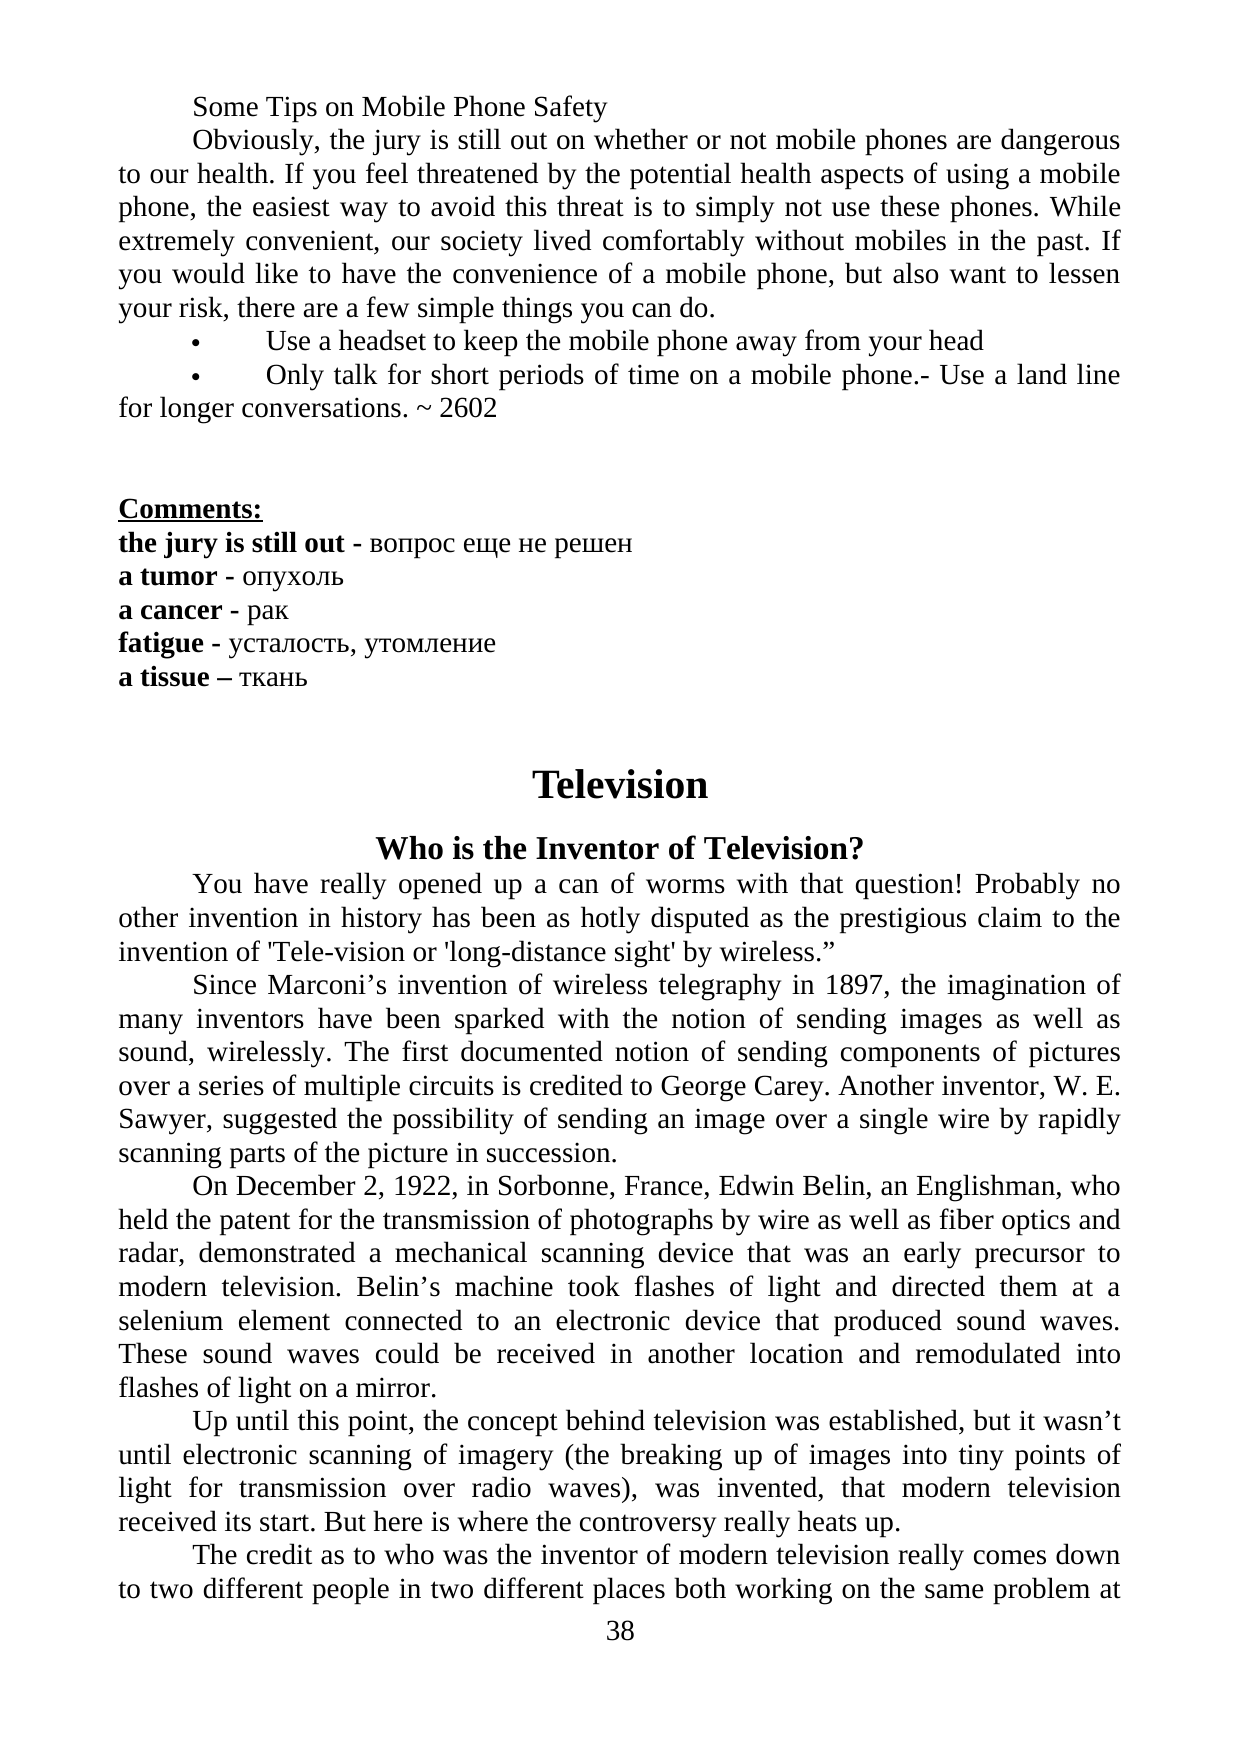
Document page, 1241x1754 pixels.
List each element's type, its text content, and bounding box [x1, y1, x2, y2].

text Up until this point, the concept behind television was established, but it wasn’t until electronic scanning of imagery (the breaking up of images into tiny points of light for transmission over radio waves), was invented, that modern television received its start. But here is where the controversy really heats up. [118, 1403, 1122, 1537]
subtitle Who is the Inventor of Television? [118, 828, 1122, 867]
text fatigue - усталость, утомление [118, 625, 1122, 659]
subtitle Television [118, 759, 1122, 807]
list Only talk for short periods of time on a mobile phone.- Use a land line for longer conversations. ~ 2602 [118, 357, 1122, 424]
text a tissue – ткань [118, 659, 1122, 692]
text Obviously, the jury is still out on whether or not mobile phones are dangerous to our health. If you feel threatened by the potential health aspects of using a mobile phone, the easiest way to avoid this threat is to simply not use these phones. While extremely convenient, our society lived comfortably without mobiles in the past. If you would like to have the convenience of a mobile phone, but also want to lessen your risk, there are a few simple things you can do. [118, 122, 1122, 323]
text You have really opened up a can of worms with that question! Probably no other invention in history has been as hotly disputed as the prestigious claim to the invention of 'Tele-vision or 'long-distance sight' by wireless.” [118, 867, 1122, 967]
text the jury is still out - вопрос еще не решен [118, 525, 1122, 558]
text Comments: [118, 491, 1122, 525]
text Some Tips on Mobile Phone Safety [118, 89, 1122, 122]
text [118, 1537, 1122, 1604]
text On December 2, 1922, in Sorbonne, France, Edwin Belin, an Englishman, who held the patent for the transmission of photographs by wire as well as fiber optics and radar, demonstrated a mechanical scanning device that was an early precursor to modern television. Belin’s machine took flashes of light and directed them at a selenium element connected to an electronic device that produced sound waves. These sound waves could be received in another location and remodulated into flashes of light on a mirror. [118, 1168, 1122, 1403]
text a cancer - рак [118, 592, 1122, 625]
list Use a headset to keep the mobile phone away from your head [118, 323, 1122, 357]
text a tumor - опухоль [118, 558, 1122, 592]
text Since Marconi’s invention of wireless telegraphy in 1897, the imagination of many inventors have been sparked with the notion of sending images as well as sound, wirelessly. The first documented notion of sending components of pictures over a series of multiple circuits is credited to George Carey. Another inventor, W. E. Sawyer, suggested the possibility of sending an image over a single wire by rapidly scanning parts of the picture in succession. [118, 967, 1122, 1168]
